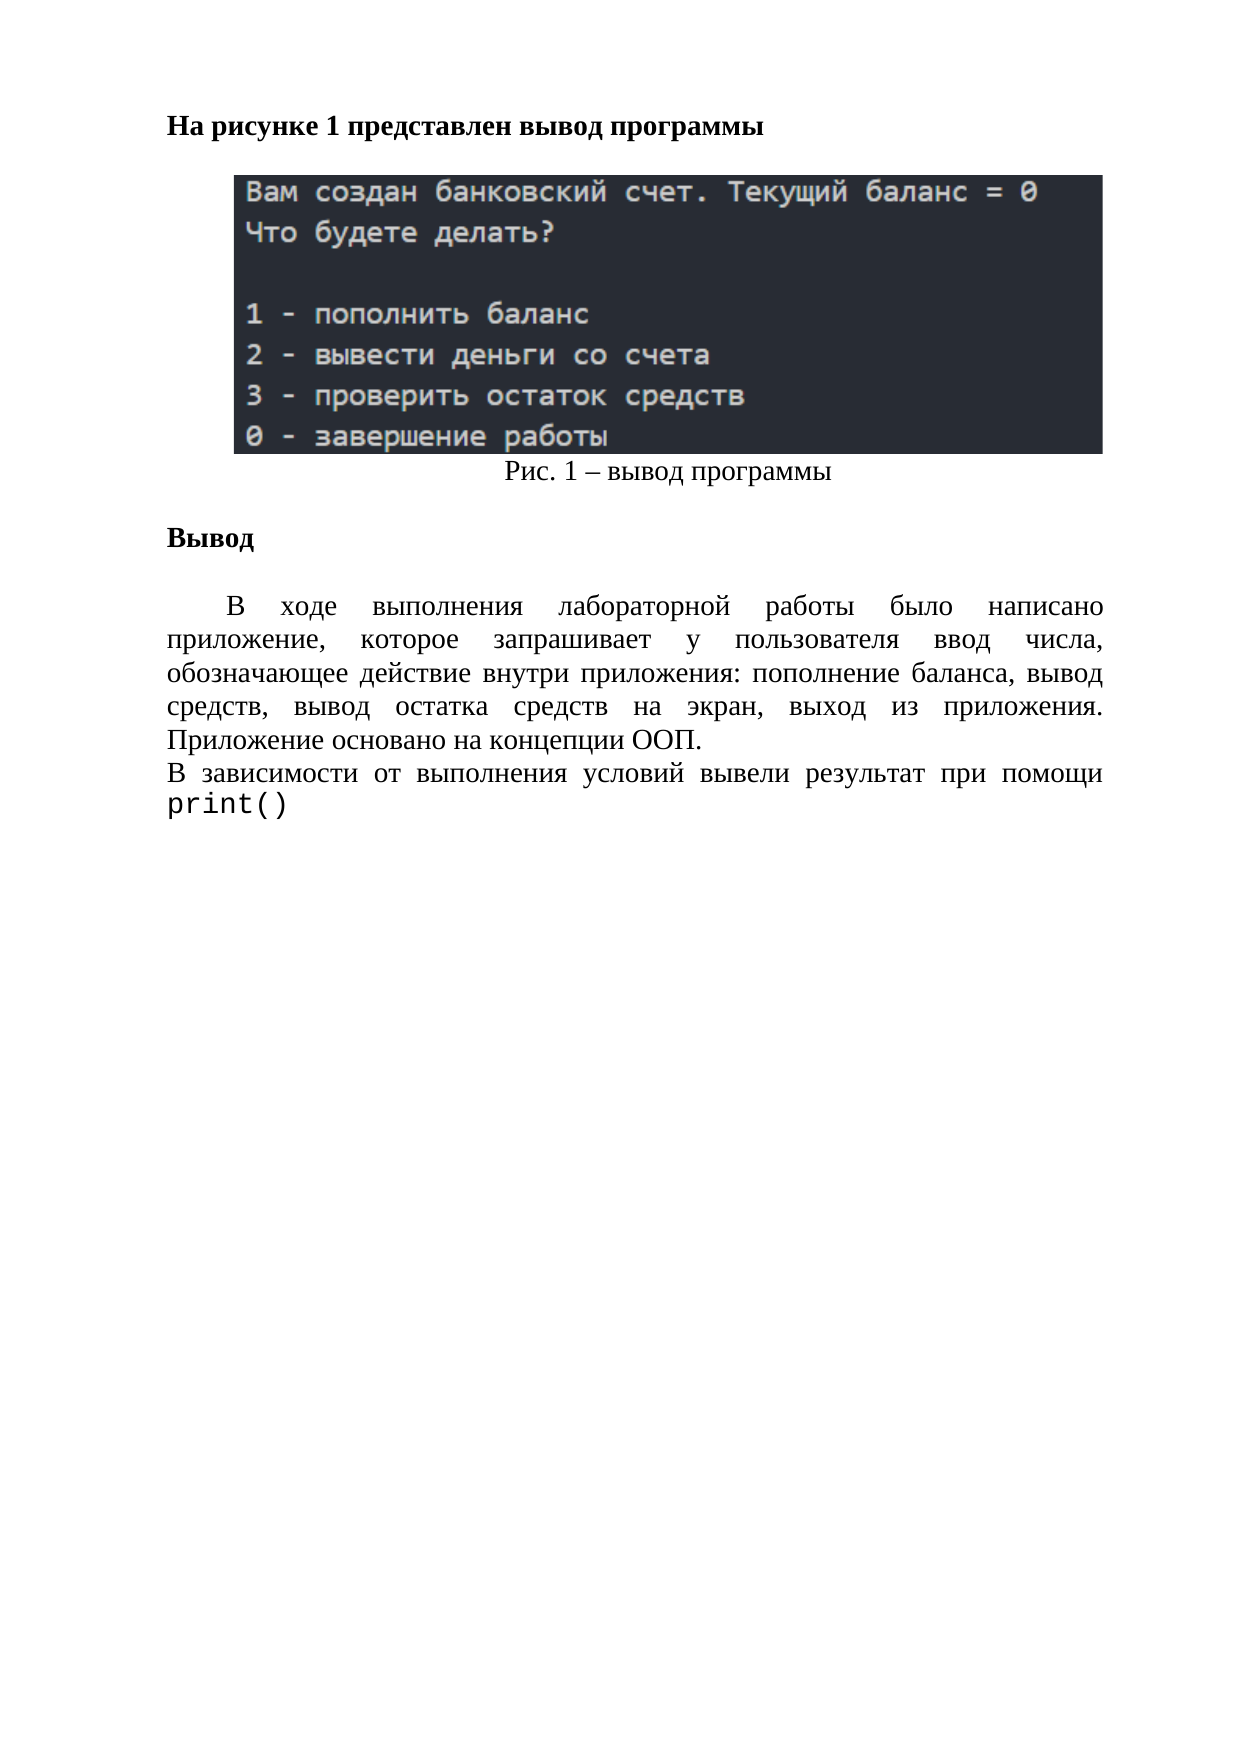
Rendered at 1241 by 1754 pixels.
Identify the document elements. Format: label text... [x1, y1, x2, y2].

picture [233, 175, 1103, 454]
text В ходе выполнения лабораторной работы было написано приложение, которое запрашивает у пользователя ввод числа, обозначающее действие внутри приложения: пополнение баланса, вывод средств, вывод остатка средств на экран, выход из приложения. Приложение основано на концепции ООП. [167, 588, 1104, 755]
text В зависимости от выполнения условий вывели результат при помощи print() [167, 755, 1104, 822]
text Рис. 1 – вывод программы [167, 453, 1169, 487]
text Вывод [167, 521, 1104, 554]
text На рисунке 1 представлен вывод программы [167, 108, 1169, 142]
